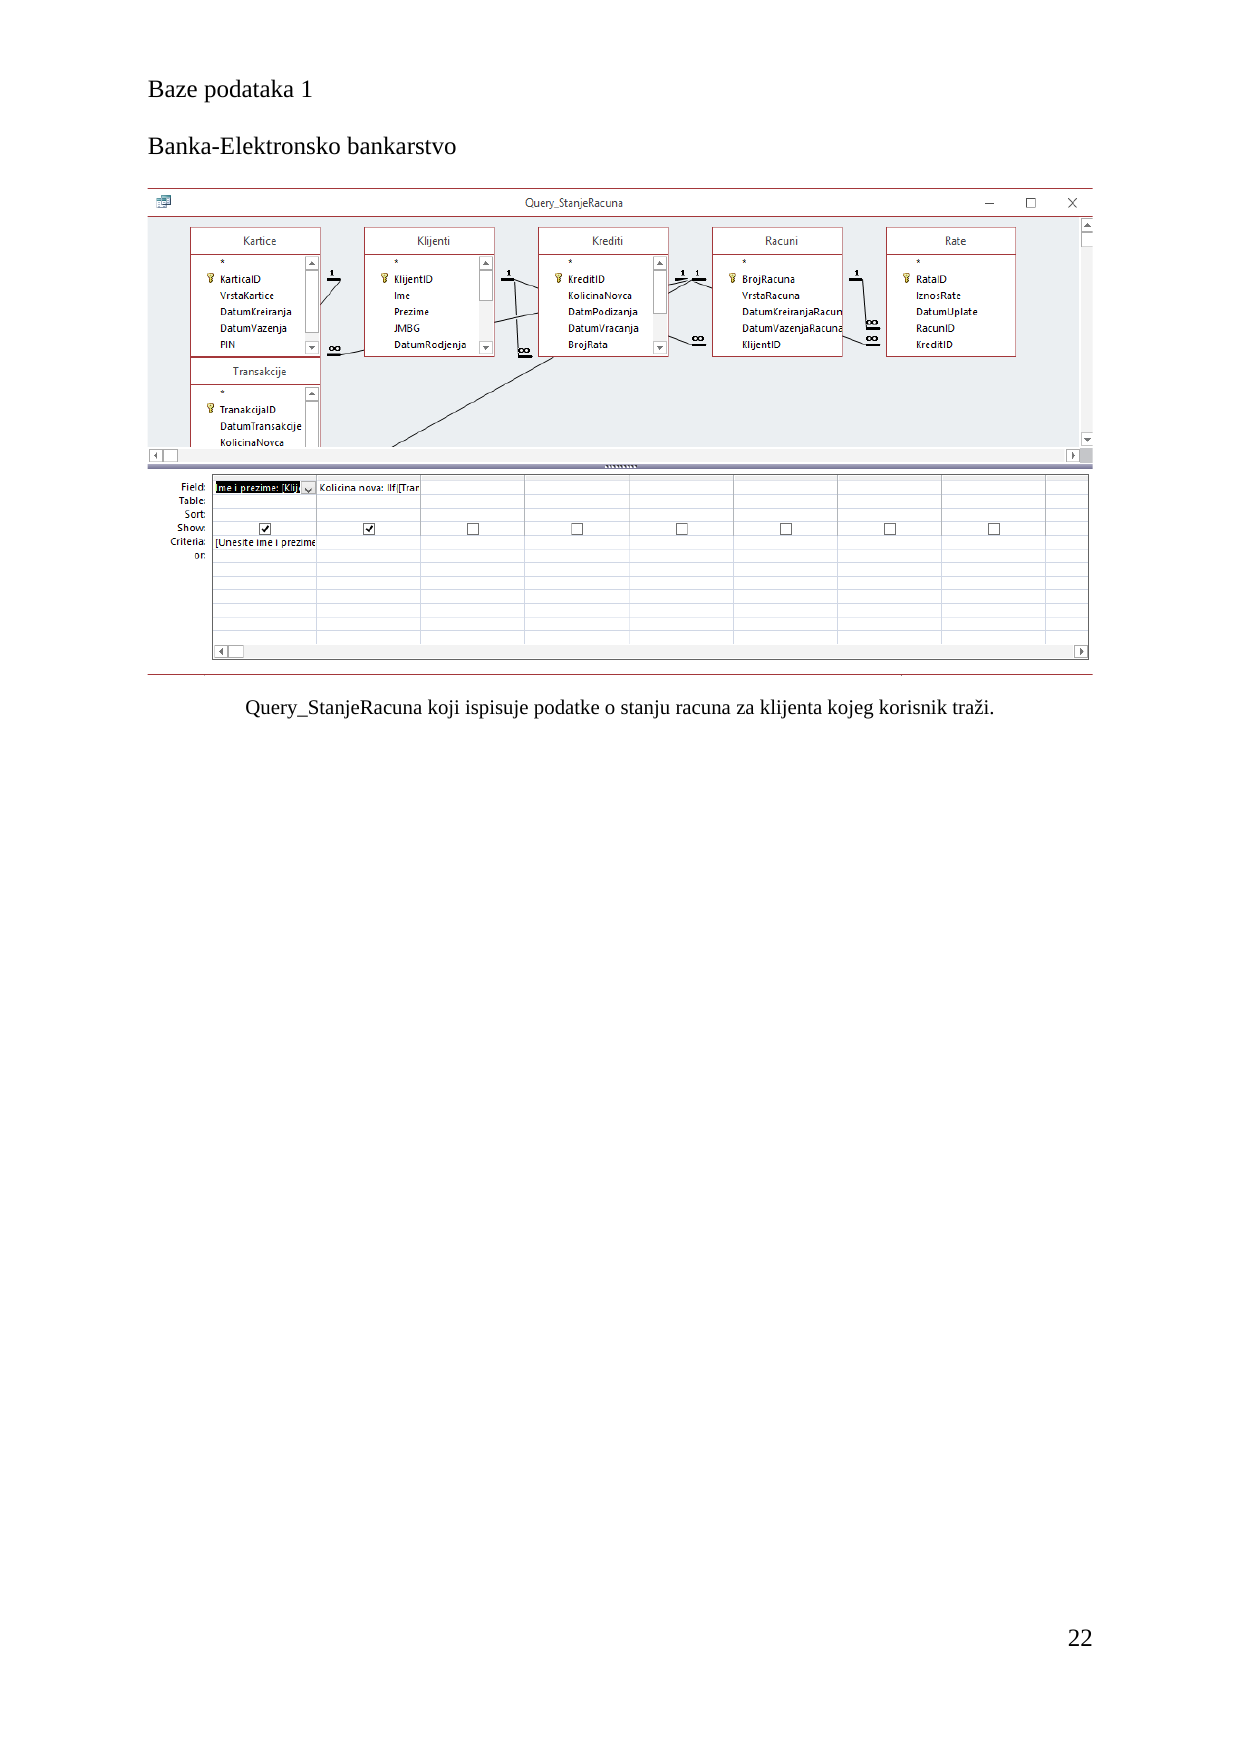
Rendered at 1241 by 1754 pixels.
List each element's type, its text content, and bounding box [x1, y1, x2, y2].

text Query_StanjeRacuna koji ispisuje podatke o stanju racuna za klijenta kojeg korisnik traži. [148, 695, 1093, 719]
picture [147, 188, 1093, 676]
